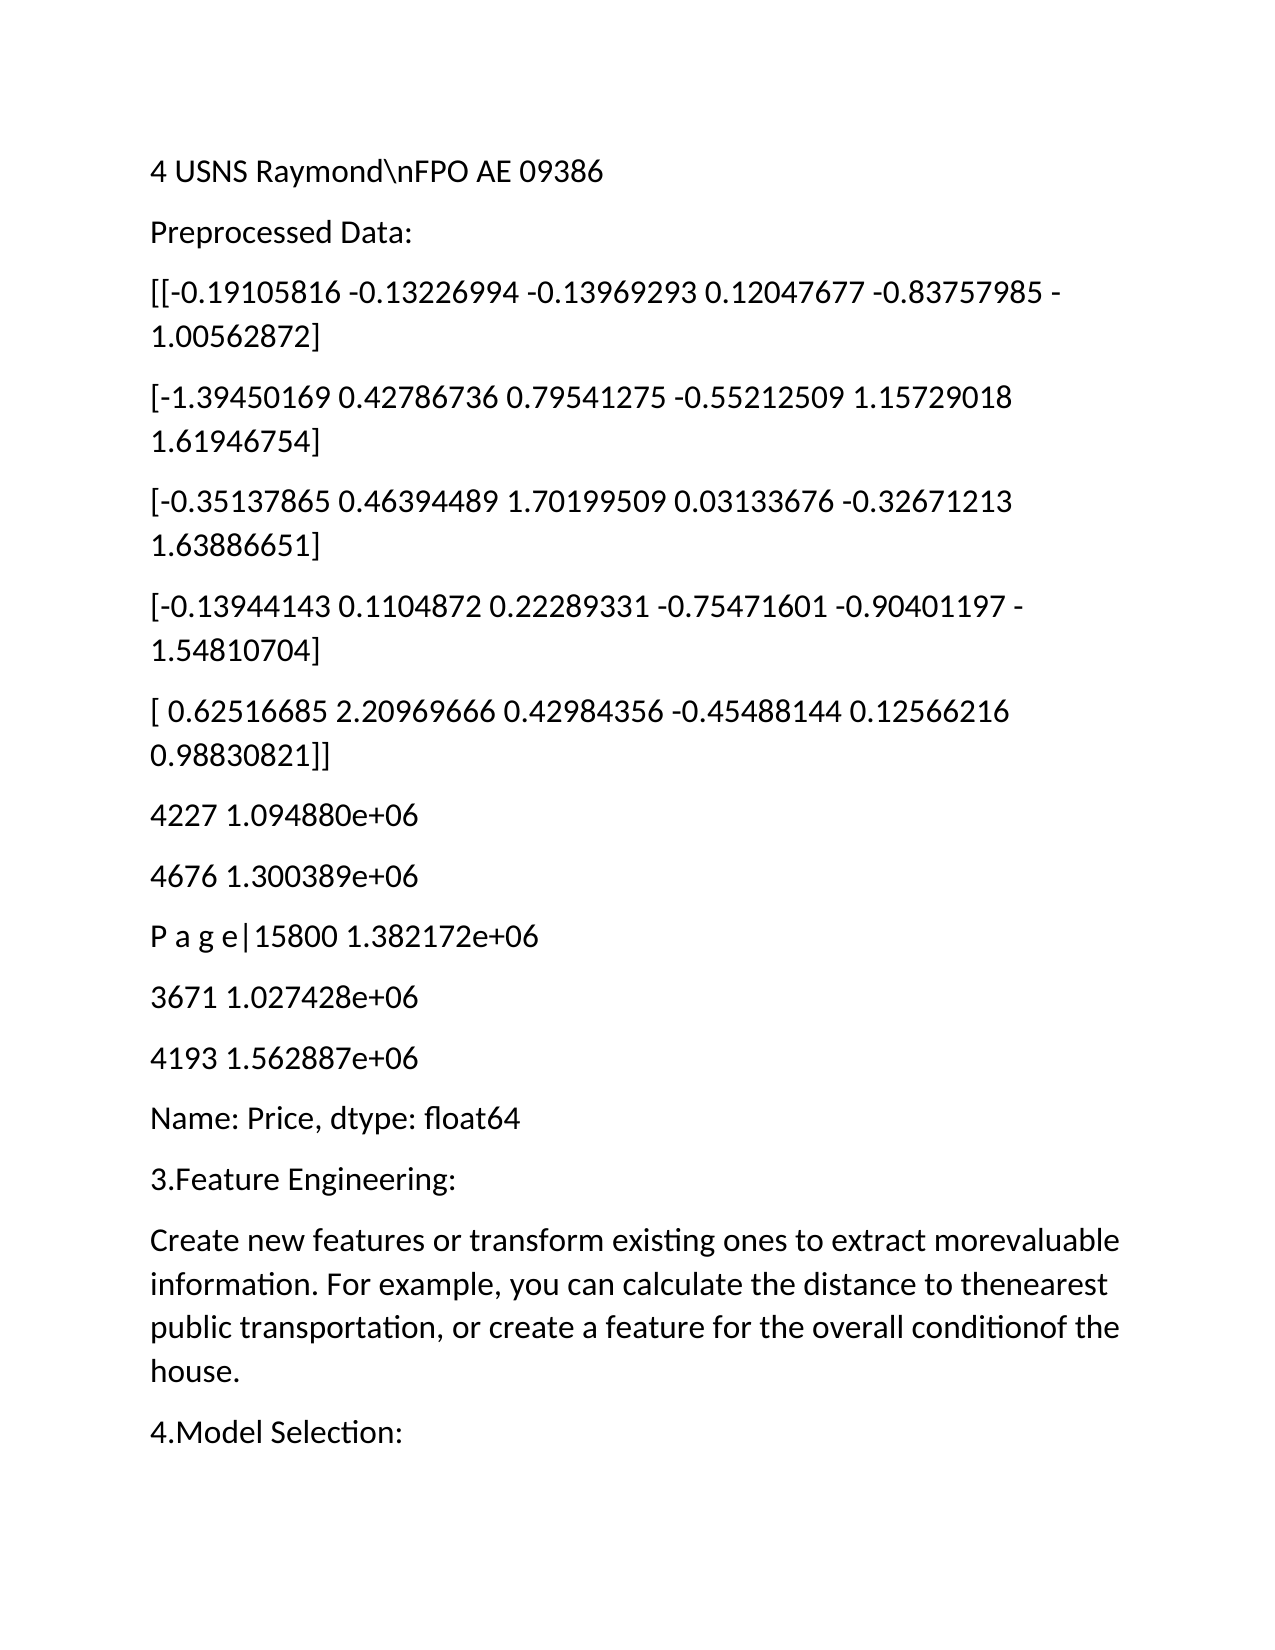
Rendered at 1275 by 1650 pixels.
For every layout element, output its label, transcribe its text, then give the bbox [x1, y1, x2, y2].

text 3.Feature Engineering: [150, 1158, 1125, 1199]
text 4676 1.300389e+06 [150, 855, 1125, 896]
text Create new features or transform existing ones to extract morevaluable information. For example, you can calculate the distance to thenearest public transportation, or create a feature for the overall conditionof the house. [150, 1218, 1125, 1391]
text Name: Price, dtype: float64 [150, 1097, 1125, 1138]
text [-0.13944143 0.1104872 0.22289331 -0.75471601 -0.90401197 -1.54810704] [150, 585, 1125, 670]
text [[-0.19105816 -0.13226994 -0.13969293 0.12047677 -0.83757985 -1.00562872] [150, 271, 1125, 356]
text 4 USNS Raymond\nFPO AE 09386 [150, 150, 1125, 191]
text Preprocessed Data: [150, 211, 1125, 251]
text [ 0.62516685 2.20969666 0.42984356 -0.45488144 0.12566216 0.98830821]] [150, 689, 1125, 774]
text 4.Model Selection: [150, 1411, 1125, 1452]
text [-1.39450169 0.42786736 0.79541275 -0.55212509 1.15729018 1.61946754] [150, 376, 1125, 461]
text 4227 1.094880e+06 [150, 794, 1125, 835]
text 4193 1.562887e+06 [150, 1037, 1125, 1077]
text 3671 1.027428e+06 [150, 976, 1125, 1017]
text [-0.35137865 0.46394489 1.70199509 0.03133676 -0.32671213 1.63886651] [150, 480, 1125, 565]
text P a g e|15800 1.382172e+06 [150, 915, 1125, 956]
